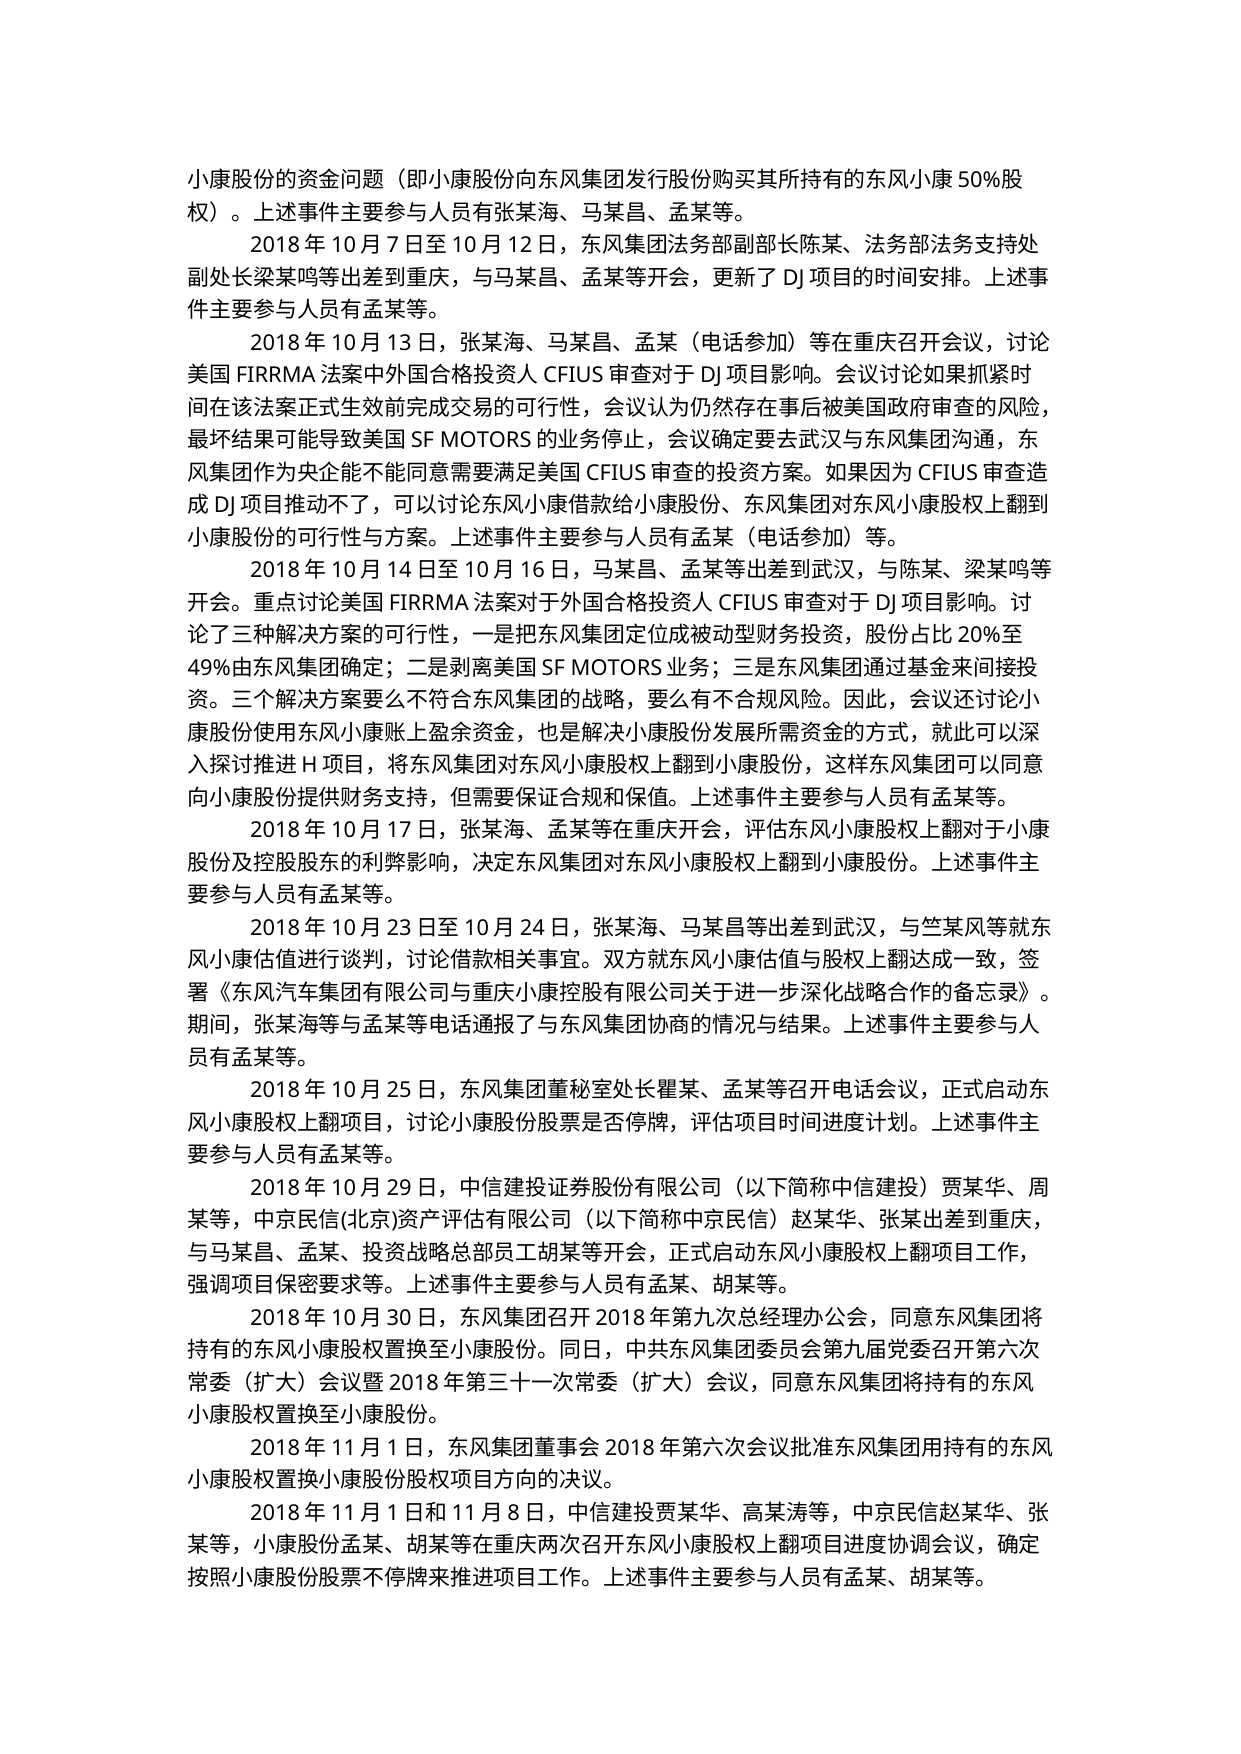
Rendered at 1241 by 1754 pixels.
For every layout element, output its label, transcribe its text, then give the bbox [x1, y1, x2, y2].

text 2018年10月23日至10月24日，张某海、马某昌等出差到武汉，与竺某风等就东风小康估值进行谈判，讨论借款相关事宜。双方就东风小康估值与股权上翻达成一致，签署《东风汽车集团有限公司与重庆小康控股有限公司关于进一步深化战略合作的备忘录》。期间，张某海等与孟某等电话通报了与东风集团协商的情况与结果。上述事件主要参与人员有孟某等。 [187, 909, 1053, 1072]
text 2018年10月25日，东风集团董秘室处长瞿某、孟某等召开电话会议，正式启动东风小康股权上翻项目，讨论小康股份股票是否停牌，评估项目时间进度计划。上述事件主要参与人员有孟某等。 [187, 1072, 1053, 1169]
text 2018年10月13日，张某海、马某昌、孟某（电话参加）等在重庆召开会议，讨论美国FIRRMA法案中外国合格投资人CFIUS审查对于DJ项目影响。会议讨论如果抓紧时间在该法案正式生效前完成交易的可行性，会议认为仍然存在事后被美国政府审查的风险，最坏结果可能导致美国SF MOTORS的业务停止，会议确定要去武汉与东风集团沟通，东风集团作为央企能不能同意需要满足美国CFIUS审查的投资方案。如果因为CFIUS审查造成DJ项目推动不了，可以讨论东风小康借款给小康股份、东风集团对东风小康股权上翻到小康股份的可行性与方案。上述事件主要参与人员有孟某（电话参加）等。 [187, 324, 1053, 552]
text 2018年10月29日，中信建投证券股份有限公司（以下简称中信建投）贾某华、周某等，中京民信(北京)资产评估有限公司（以下简称中京民信）赵某华、张某出差到重庆，与马某昌、孟某、投资战略总部员工胡某等开会，正式启动东风小康股权上翻项目工作，强调项目保密要求等。上述事件主要参与人员有孟某、胡某等。 [187, 1169, 1053, 1299]
text 2018年10月7日至10月12日，东风集团法务部副部长陈某、法务部法务支持处副处长梁某鸣等出差到重庆，与马某昌、孟某等开会，更新了DJ项目的时间安排。上述事件主要参与人员有孟某等。 [187, 227, 1053, 324]
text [187, 162, 1053, 227]
text 2018年10月14日至10月16日，马某昌、孟某等出差到武汉，与陈某、梁某鸣等开会。重点讨论美国FIRRMA法案对于外国合格投资人CFIUS审查对于DJ项目影响。讨论了三种解决方案的可行性，一是把东风集团定位成被动型财务投资，股份占比20%至49%由东风集团确定；二是剥离美国SF MOTORS业务；三是东风集团通过基金来间接投资。三个解决方案要么不符合东风集团的战略，要么有不合规风险。因此，会议还讨论小康股份使用东风小康账上盈余资金，也是解决小康股份发展所需资金的方式，就此可以深入探讨推进H项目，将东风集团对东风小康股权上翻到小康股份，这样东风集团可以同意向小康股份提供财务支持，但需要保证合规和保值。上述事件主要参与人员有孟某等。 [187, 552, 1053, 812]
text 2018年10月30日，东风集团召开2018年第九次总经理办公会，同意东风集团将持有的东风小康股权置换至小康股份。同日，中共东风集团委员会第九届党委召开第六次常委（扩大）会议暨2018年第三十一次常委（扩大）会议，同意东风集团将持有的东风小康股权置换至小康股份。 [187, 1299, 1053, 1429]
text 2018年11月1日和11月8日，中信建投贾某华、高某涛等，中京民信赵某华、张某等，小康股份孟某、胡某等在重庆两次召开东风小康股权上翻项目进度协调会议，确定按照小康股份股票不停牌来推进项目工作。上述事件主要参与人员有孟某、胡某等。 [187, 1494, 1053, 1592]
text 2018年11月1日，东风集团董事会2018年第六次会议批准东风集团用持有的东风小康股权置换小康股份股权项目方向的决议。 [187, 1429, 1053, 1494]
text 2018年10月17日，张某海、孟某等在重庆开会，评估东风小康股权上翻对于小康股份及控股股东的利弊影响，决定东风集团对东风小康股权上翻到小康股份。上述事件主要参与人员有孟某等。 [187, 812, 1053, 909]
